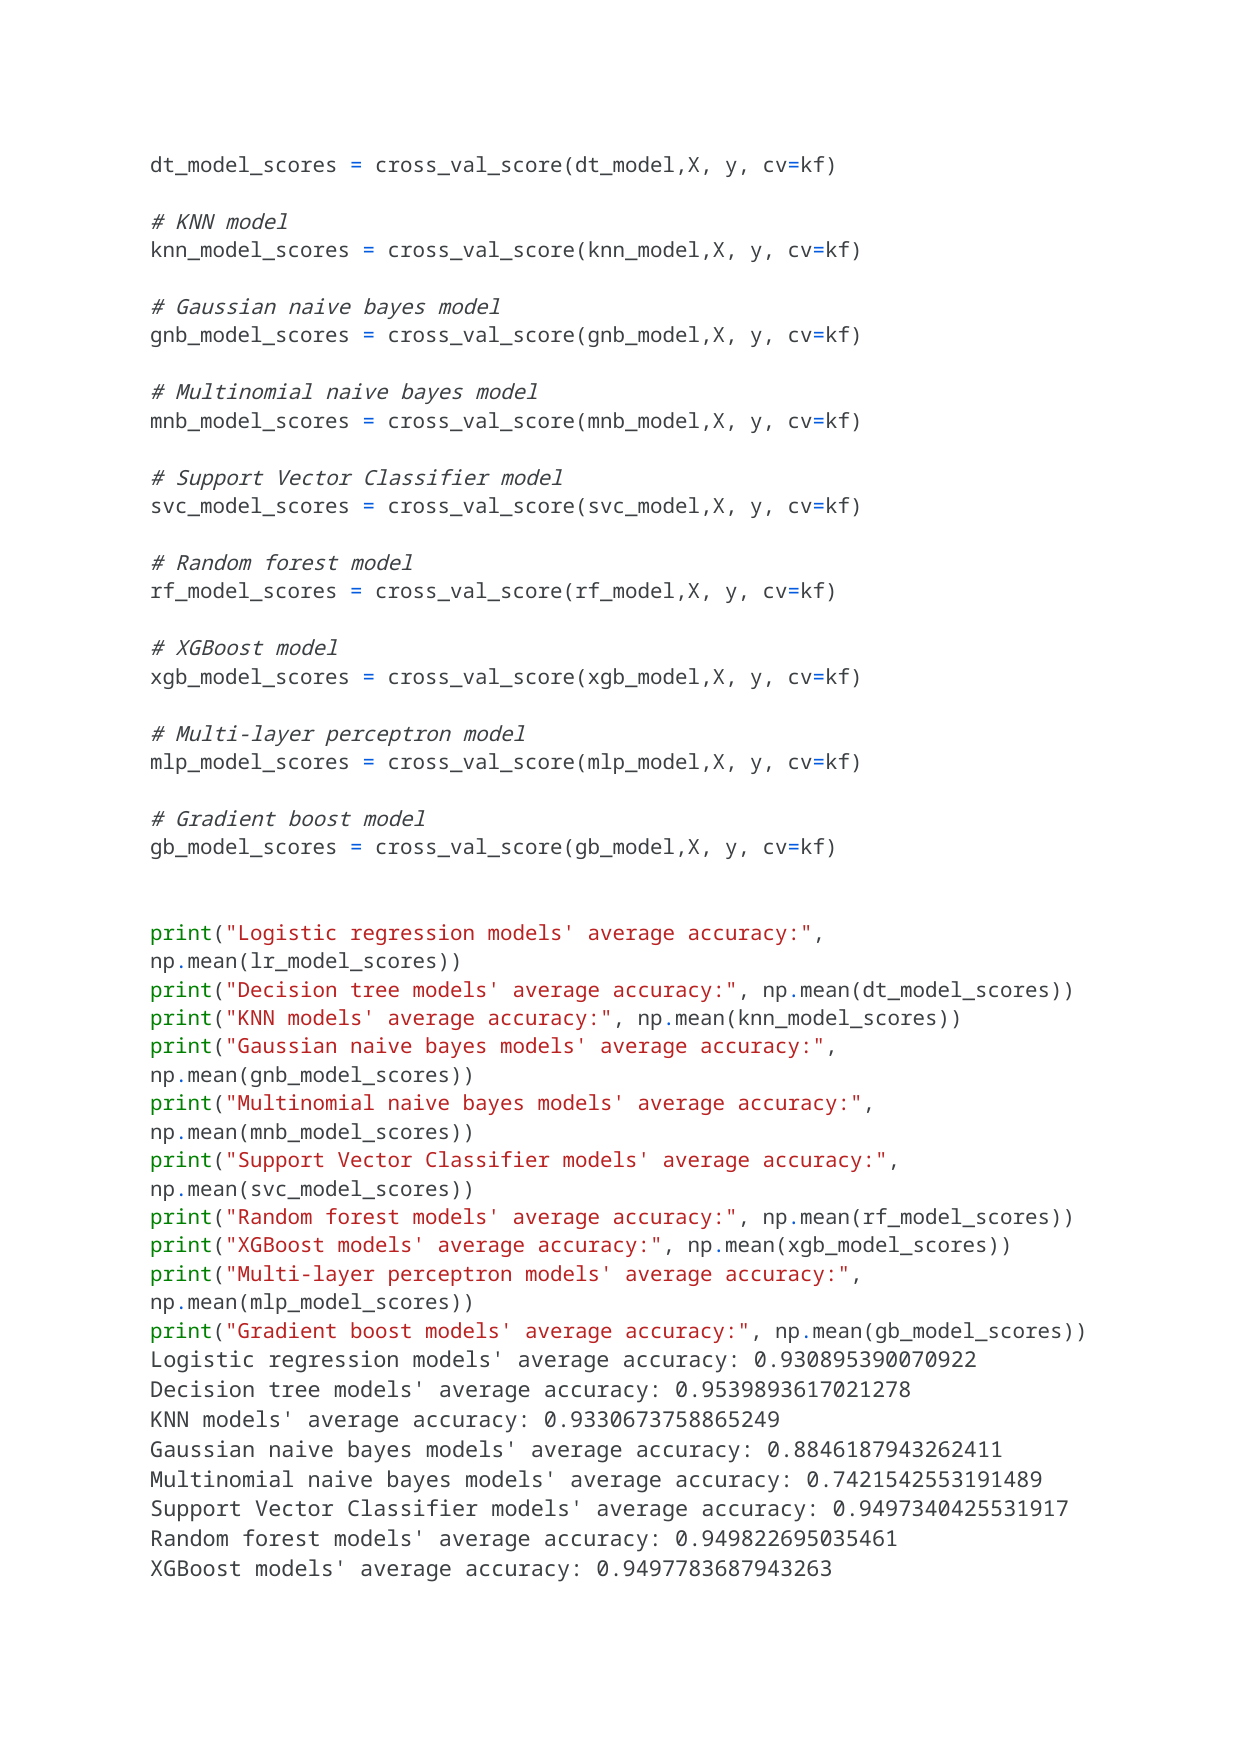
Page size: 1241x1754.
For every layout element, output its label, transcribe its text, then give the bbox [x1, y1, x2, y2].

text xgb_model_scores = cross_val_score(xgb_model,X, y, cv=kf) [150, 662, 1090, 690]
text # Random forest model [150, 548, 1090, 577]
text KNN models' average accuracy: 0.9330673758865249 [150, 1404, 1090, 1434]
text print("Random forest models' average accuracy:", np.mean(rf_model_scores)) [150, 1202, 1090, 1231]
text Decision tree models' average accuracy: 0.9539893617021278 [150, 1374, 1090, 1404]
text Random forest models' average accuracy: 0.949822695035461 [150, 1523, 1090, 1553]
text # Gaussian naive bayes model [150, 292, 1090, 321]
text print("Gaussian naive bayes models' average accuracy:", np.mean(gnb_model_scores)) [150, 1032, 1090, 1088]
text Gaussian naive bayes models' average accuracy: 0.8846187943262411 [150, 1434, 1090, 1463]
text print("Decision tree models' average accuracy:", np.mean(dt_model_scores)) [150, 975, 1090, 1003]
text print("Gradient boost models' average accuracy:", np.mean(gb_model_scores)) [150, 1316, 1090, 1344]
text XGBoost models' average accuracy: 0.9497783687943263 [150, 1553, 1090, 1583]
text gnb_model_scores = cross_val_score(gnb_model,X, y, cv=kf) [150, 321, 1090, 349]
text svc_model_scores = cross_val_score(svc_model,X, y, cv=kf) [150, 491, 1090, 520]
text print("Support Vector Classifier models' average accuracy:", np.mean(svc_model_scores)) [150, 1145, 1090, 1202]
text Support Vector Classifier models' average accuracy: 0.9497340425531917 [150, 1493, 1090, 1523]
text # XGBoost model [150, 633, 1090, 662]
text mnb_model_scores = cross_val_score(mnb_model,X, y, cv=kf) [150, 406, 1090, 434]
text # KNN model [150, 207, 1090, 235]
text print("XGBoost models' average accuracy:", np.mean(xgb_model_scores)) [150, 1231, 1090, 1259]
text print("KNN models' average accuracy:", np.mean(knn_model_scores)) [150, 1003, 1090, 1032]
text mlp_model_scores = cross_val_score(mlp_model,X, y, cv=kf) [150, 747, 1090, 776]
text Logistic regression models' average accuracy: 0.930895390070922 [150, 1344, 1090, 1374]
text gb_model_scores = cross_val_score(gb_model,X, y, cv=kf) [150, 832, 1090, 861]
text print("Logistic regression models' average accuracy:", np.mean(lr_model_scores)) [150, 918, 1090, 975]
text dt_model_scores = cross_val_score(dt_model,X, y, cv=kf) [150, 150, 1090, 178]
text rf_model_scores = cross_val_score(rf_model,X, y, cv=kf) [150, 577, 1090, 605]
text # Support Vector Classifier model [150, 463, 1090, 491]
text # Gradient boost model [150, 804, 1090, 832]
text # Multi-layer perceptron model [150, 719, 1090, 747]
text # Multinomial naive bayes model [150, 377, 1090, 406]
text Multinomial naive bayes models' average accuracy: 0.7421542553191489 [150, 1463, 1090, 1493]
text print("Multinomial naive bayes models' average accuracy:", np.mean(mnb_model_scores)) [150, 1088, 1090, 1145]
text print("Multi-layer perceptron models' average accuracy:", np.mean(mlp_model_scores)) [150, 1259, 1090, 1316]
text knn_model_scores = cross_val_score(knn_model,X, y, cv=kf) [150, 235, 1090, 264]
